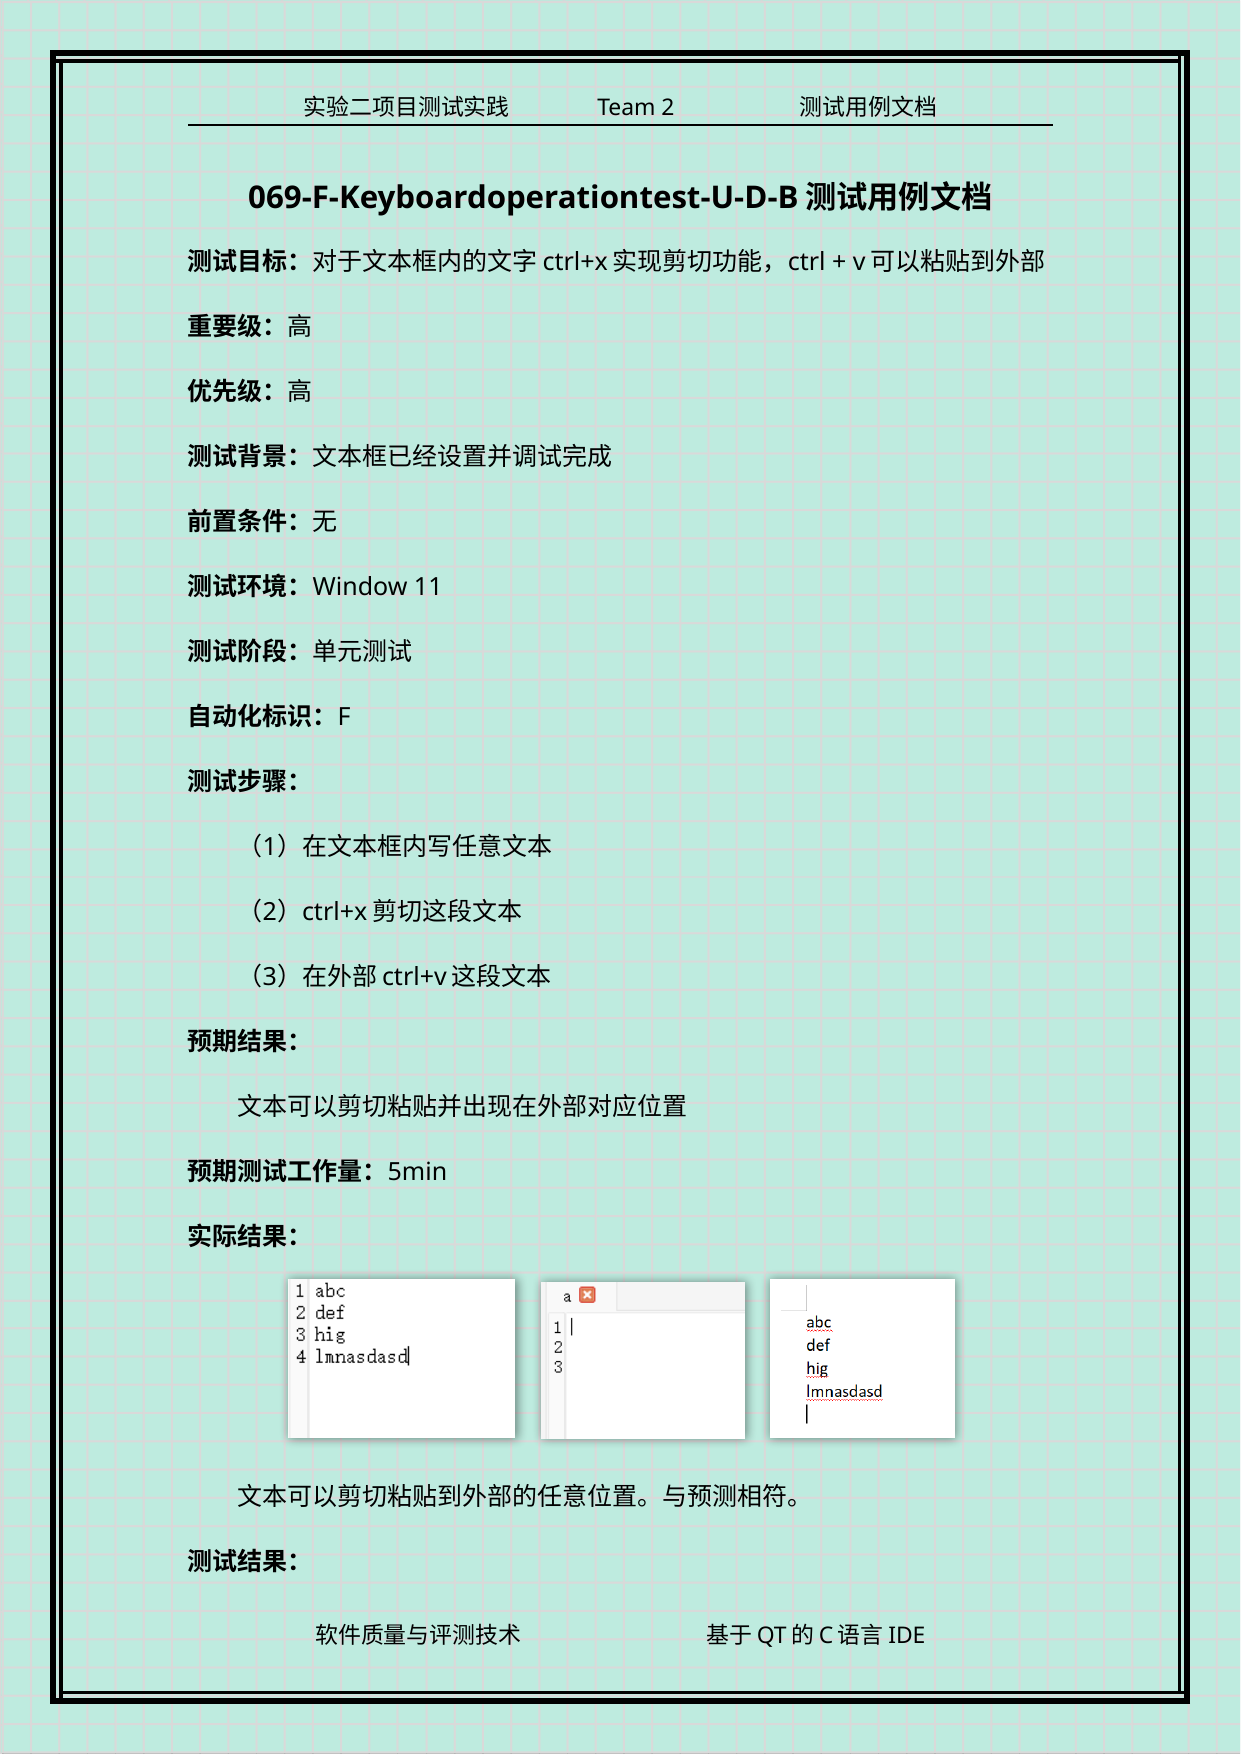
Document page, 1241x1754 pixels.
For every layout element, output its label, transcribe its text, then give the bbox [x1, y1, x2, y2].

text 测试结果： [187, 1527, 1053, 1592]
text （2）ctrl+x剪切这段文本 [187, 877, 1053, 942]
text 重要级：高 [187, 292, 1053, 357]
text 测试目标：对于文本框内的文字ctrl+x实现剪切功能，ctrl + v可以粘贴到外部 [187, 227, 1053, 292]
text 预期测试工作量：5min [187, 1137, 1053, 1202]
text 文本可以剪切粘贴到外部的任意位置。与预测相符。 [187, 1462, 1053, 1527]
text 前置条件：无 [187, 487, 1053, 552]
text （3）在外部ctrl+v这段文本 [187, 942, 1053, 1007]
text 实际结果： [187, 1202, 1053, 1267]
text 测试步骤： [187, 747, 1053, 812]
text 测试阶段：单元测试 [187, 617, 1053, 682]
text 测试环境：Window 11 [187, 552, 1053, 617]
text 自动化标识：F [187, 682, 1053, 747]
text 预期结果： [187, 1007, 1053, 1072]
text 文本可以剪切粘贴并出现在外部对应位置 [187, 1072, 1053, 1137]
picture [0, 0, 1241, 1754]
text 测试背景：文本框已经设置并调试完成 [187, 422, 1053, 487]
text （1）在文本框内写任意文本 [187, 812, 1053, 877]
text 069-F-Keyboardoperationtest-U-D-B测试用例文档 [187, 162, 1053, 227]
text 优先级：高 [187, 357, 1053, 422]
